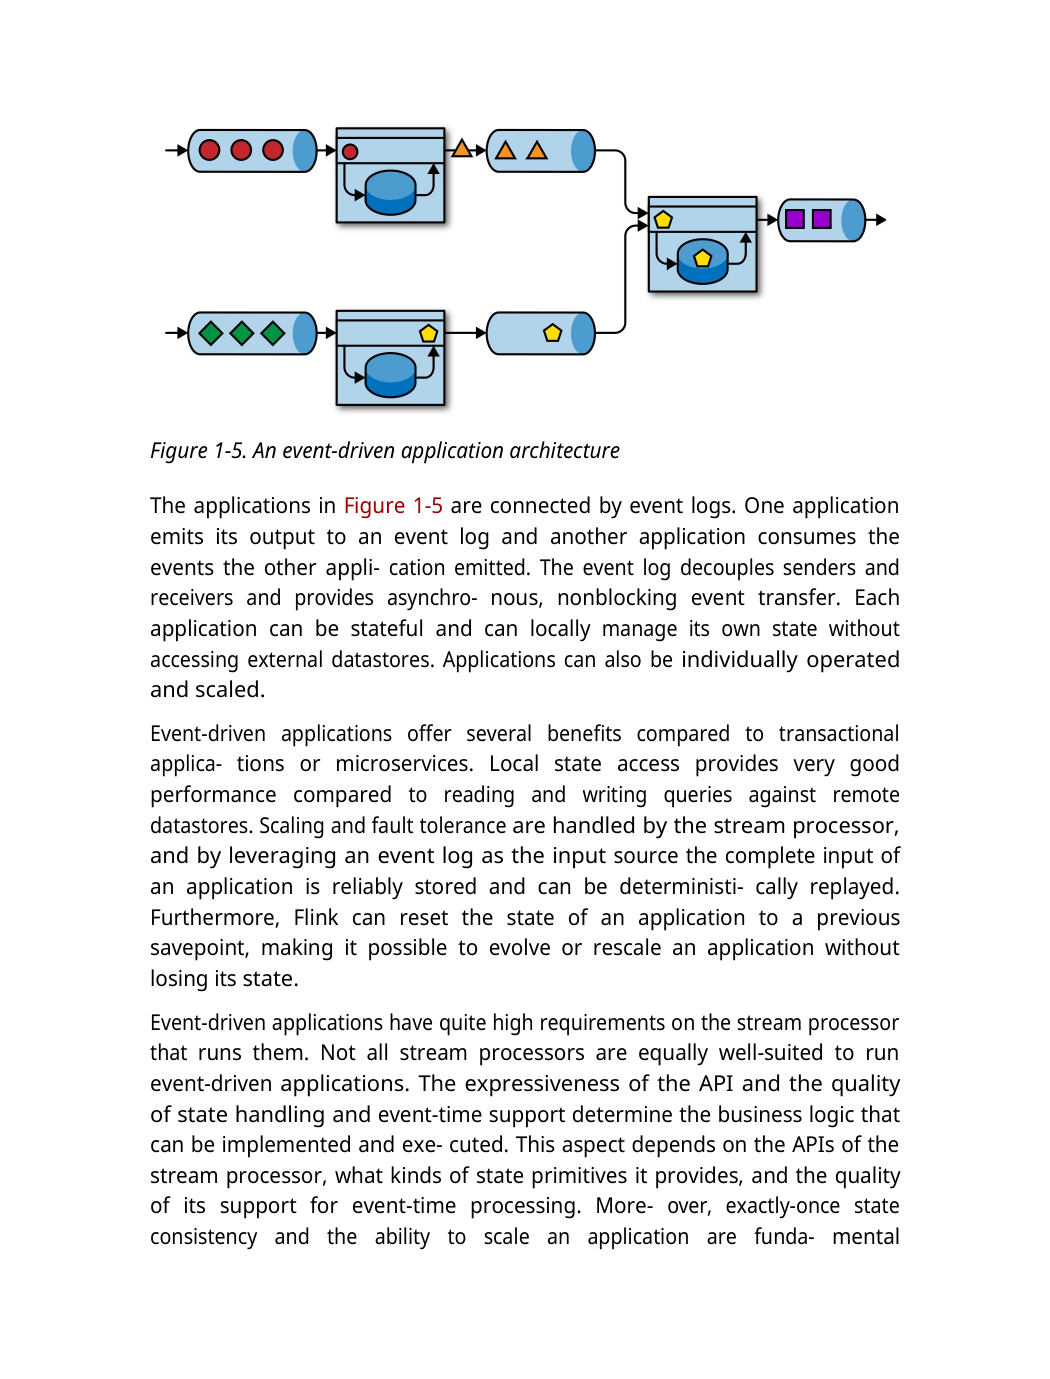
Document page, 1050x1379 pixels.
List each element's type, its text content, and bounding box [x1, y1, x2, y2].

text Event-driven applications offer several benefits compared to transactional applica‐ tions or microservices. Local state access provides very good performance compared to reading and writing queries against remote datastores. Scaling and fault tolerance are handled by the stream processor, and by leveraging an event log as the input source the complete input of an application is reliably stored and can be deterministi‐ cally replayed. Furthermore, Flink can reset the state of an application to a previous savepoint, making it possible to evolve or rescale an application without losing its state. [150, 718, 900, 993]
text Figure 1-5. An event-driven application architecture [150, 435, 1050, 464]
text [150, 1007, 900, 1251]
text The applications in Figure 1-5 are connected by event logs. One application emits its output to an event log and another application consumes the events the other appli‐ cation emitted. The event log decouples senders and receivers and provides asynchro‐ nous, nonblocking event transfer. Each application can be stateful and can locally manage its own state without accessing external datastores. Applications can also be individually operated and scaled. [150, 490, 900, 704]
picture [165, 122, 887, 417]
